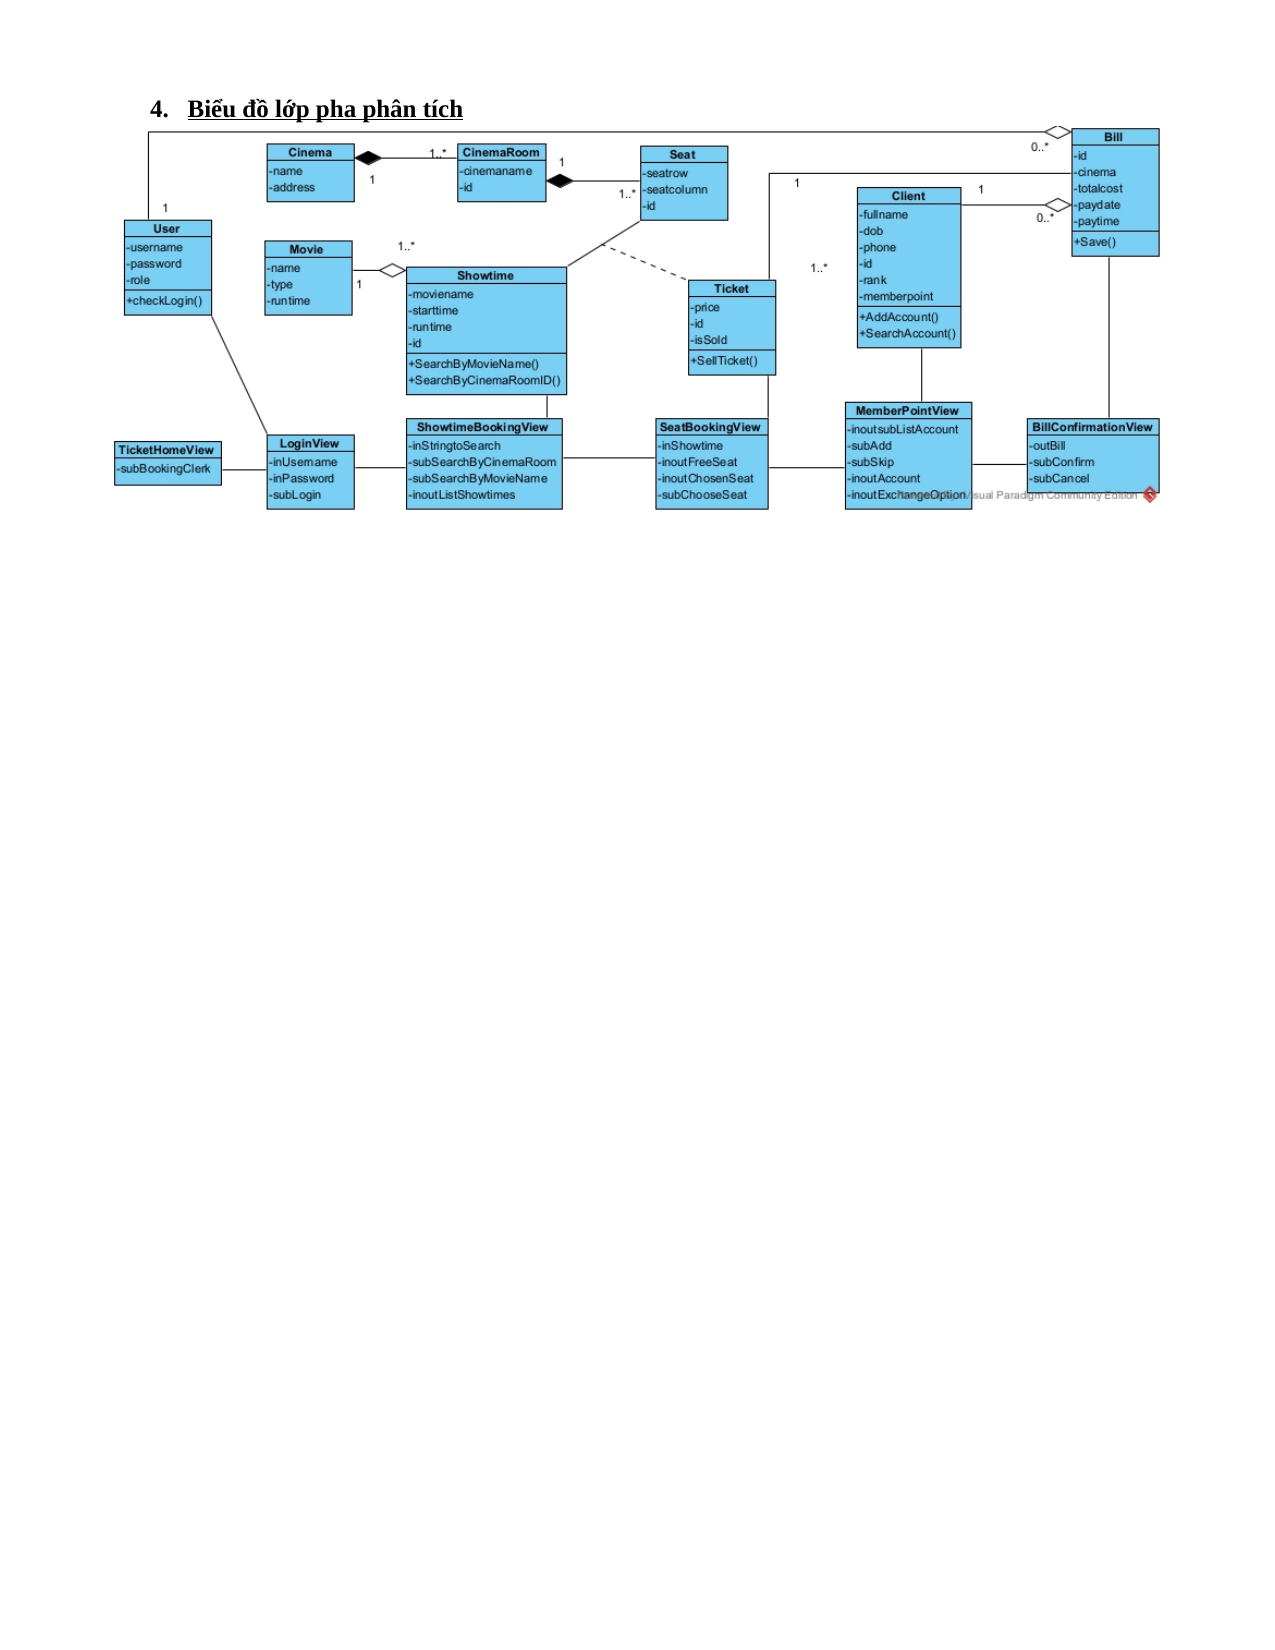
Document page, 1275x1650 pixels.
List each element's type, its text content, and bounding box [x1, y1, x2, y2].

subtitle Biểu đồ lớp pha phân tích [150, 94, 1162, 122]
picture [112, 126, 1163, 513]
